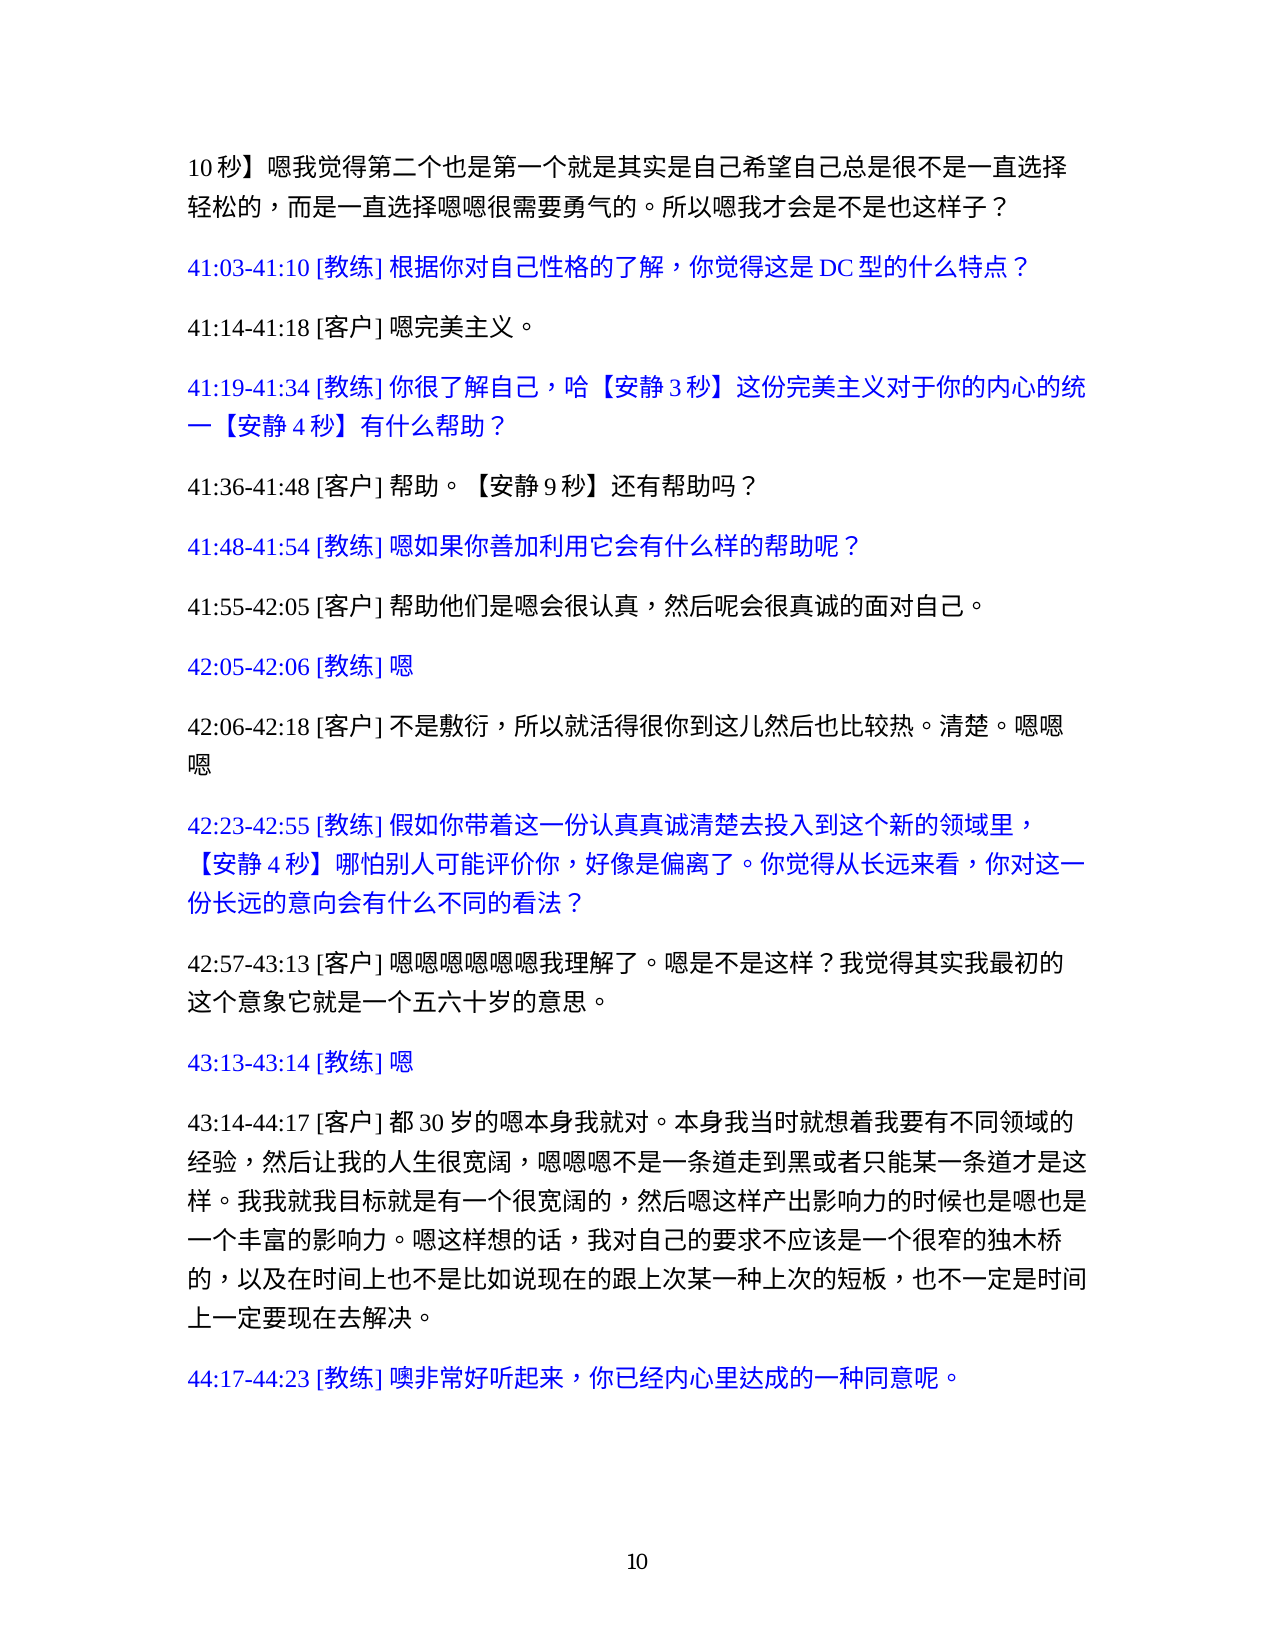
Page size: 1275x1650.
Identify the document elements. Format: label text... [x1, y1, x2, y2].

text 44:17-44:23 [教练] 噢非常好听起来，你已经内心里达成的一种同意呢。 [187, 1361, 1087, 1395]
text 41:48-41:54 [教练] 嗯如果你善加利用它会有什么样的帮助呢？ [187, 528, 1087, 562]
text 42:05-42:06 [教练] 嗯 [187, 648, 1087, 682]
text 43:14-44:17 [客户] 都30岁的嗯本身我就对。本身我当时就想着我要有不同领域的经验，然后让我的人生很宽阔，嗯嗯嗯不是一条道走到黑或者只能某一条道才是这样。我我就我目标就是有一个很宽阔的，然后嗯这样产出影响力的时候也是嗯也是一个丰富的影响力。嗯这样想的话，我对自己的要求不应该是一个很窄的独木桥的，以及在时间上也不是比如说现在的跟上次某一种上次的短板，也不一定是时间上一定要现在去解决。 [187, 1105, 1087, 1335]
text 42:06-42:18 [客户] 不是敷衍，所以就活得很你到这儿然后也比较热。清楚。嗯嗯嗯 [187, 708, 1087, 782]
text 42:57-43:13 [客户] 嗯嗯嗯嗯嗯嗯我理解了。嗯是不是这样？我觉得其实我最初的这个意象它就是一个五六十岁的意思。 [187, 946, 1087, 1019]
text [187, 150, 1087, 223]
text 41:55-42:05 [客户] 帮助他们是嗯会很认真，然后呢会很真诚的面对自己。 [187, 588, 1087, 622]
text 41:19-41:34 [教练] 你很了解自己，哈【安静3秒】这份完美主义对于你的内心的统一【安静4秒】有什么帮助？ [187, 369, 1087, 442]
text 41:14-41:18 [客户] 嗯完美主义。 [187, 309, 1087, 343]
text 41:36-41:48 [客户] 帮助。【安静9秒】还有帮助吗？ [187, 468, 1087, 502]
text 43:13-43:14 [教练] 嗯 [187, 1045, 1087, 1079]
text 41:03-41:10 [教练] 根据你对自己性格的了解，你觉得这是DC型的什么特点？ [187, 249, 1087, 283]
text 42:23-42:55 [教练] 假如你带着这一份认真真诚清楚去投入到这个新的领域里，【安静4秒】哪怕别人可能评价你，好像是偏离了。你觉得从长远来看，你对这一份长远的意向会有什么不同的看法？ [187, 807, 1087, 920]
